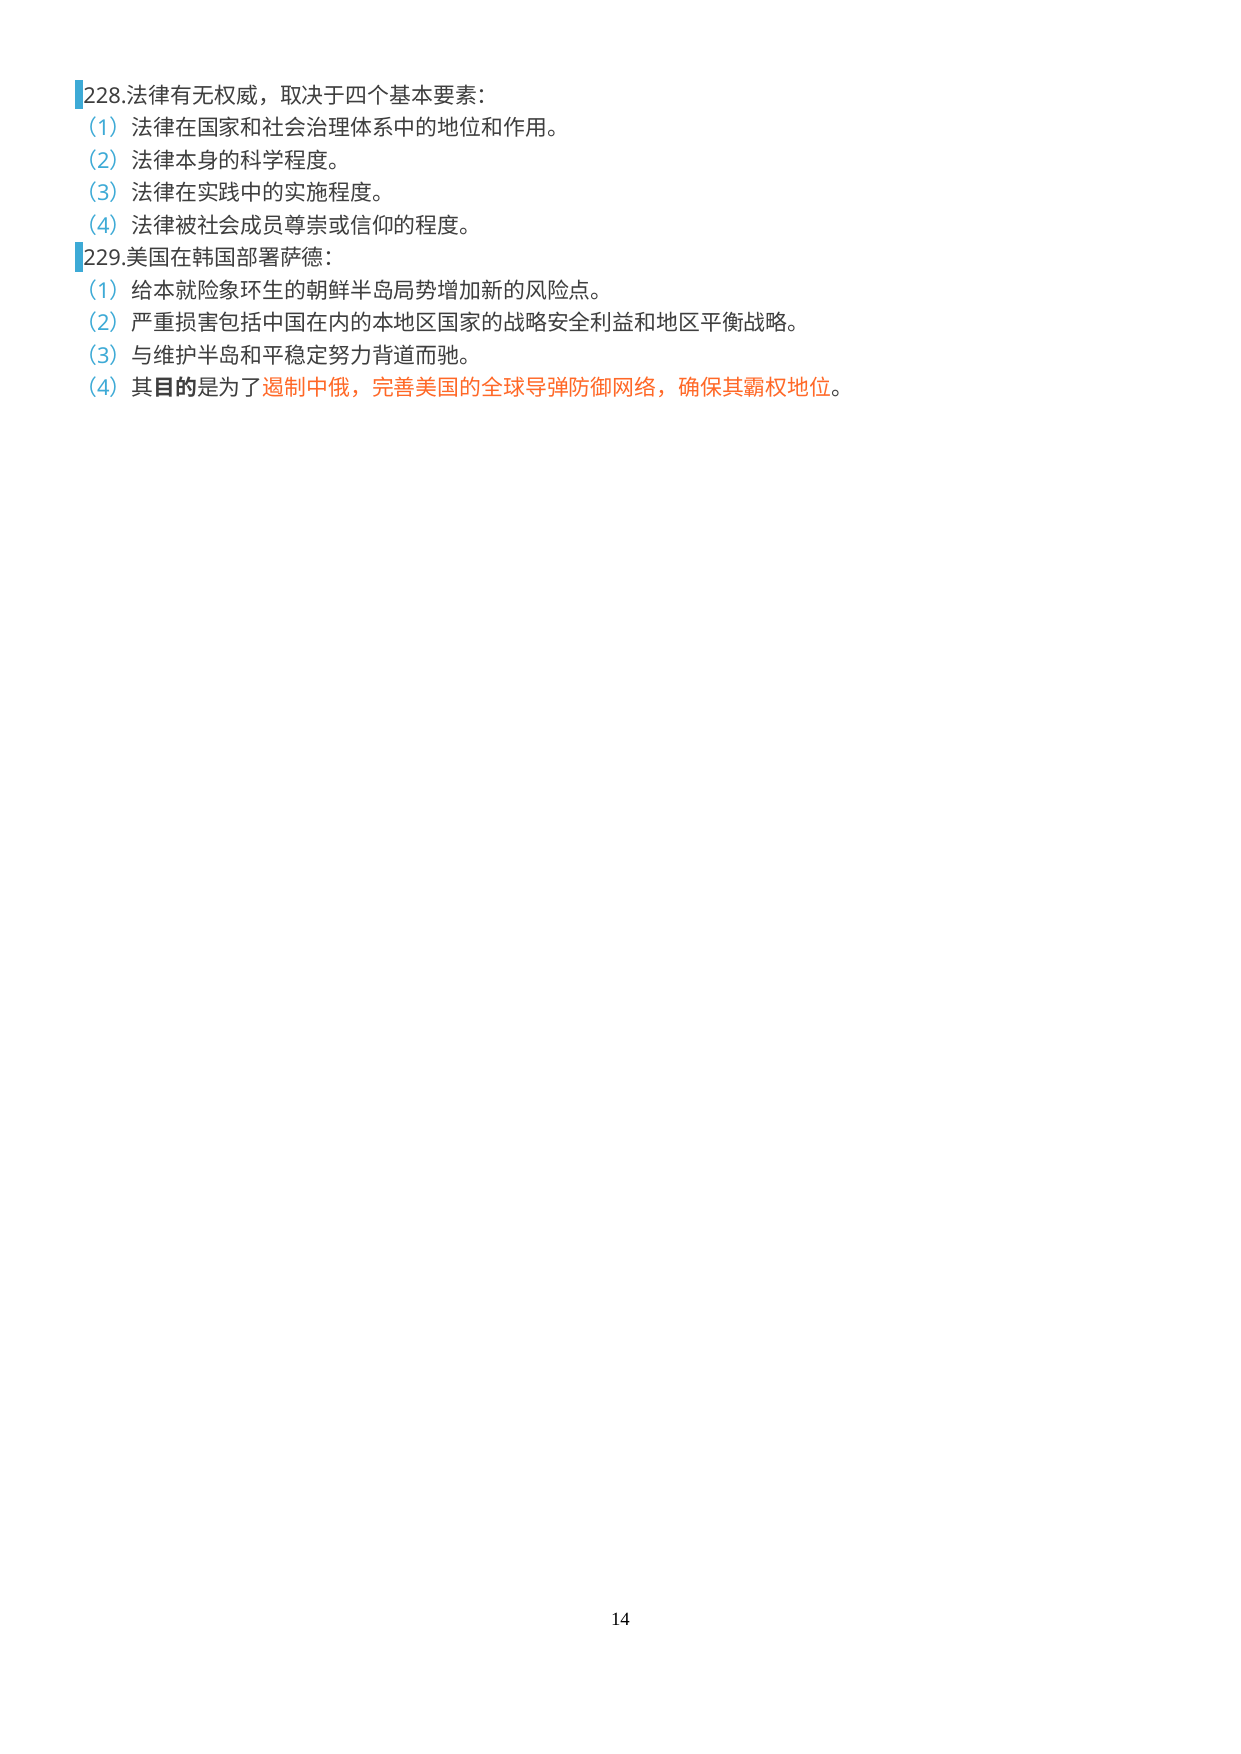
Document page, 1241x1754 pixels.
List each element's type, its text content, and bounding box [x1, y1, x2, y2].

text /228.法律有无权威，取决于四个基本要素： [75, 77, 1165, 110]
text （3）法律在实践中的实施程度。 [75, 175, 1165, 207]
text （4）其目的是为了遏制中俄，完善美国的全球导弹防御网络，确保其霸权地位。 [75, 370, 1165, 402]
text （2）法律本身的科学程度。 [75, 142, 1165, 175]
text （1）法律在国家和社会治理体系中的地位和作用。 [75, 110, 1165, 142]
text /229.美国在韩国部署萨德： [75, 240, 1165, 272]
text （4）法律被社会成员尊崇或信仰的程度。 [75, 207, 1165, 240]
text （2）严重损害包括中国在内的本地区国家的战略安全利益和地区平衡战略。 [75, 305, 1165, 337]
text （3）与维护半岛和平稳定努力背道而驰。 [75, 337, 1165, 370]
text （1）给本就险象环生的朝鲜半岛局势增加新的风险点。 [75, 272, 1165, 305]
